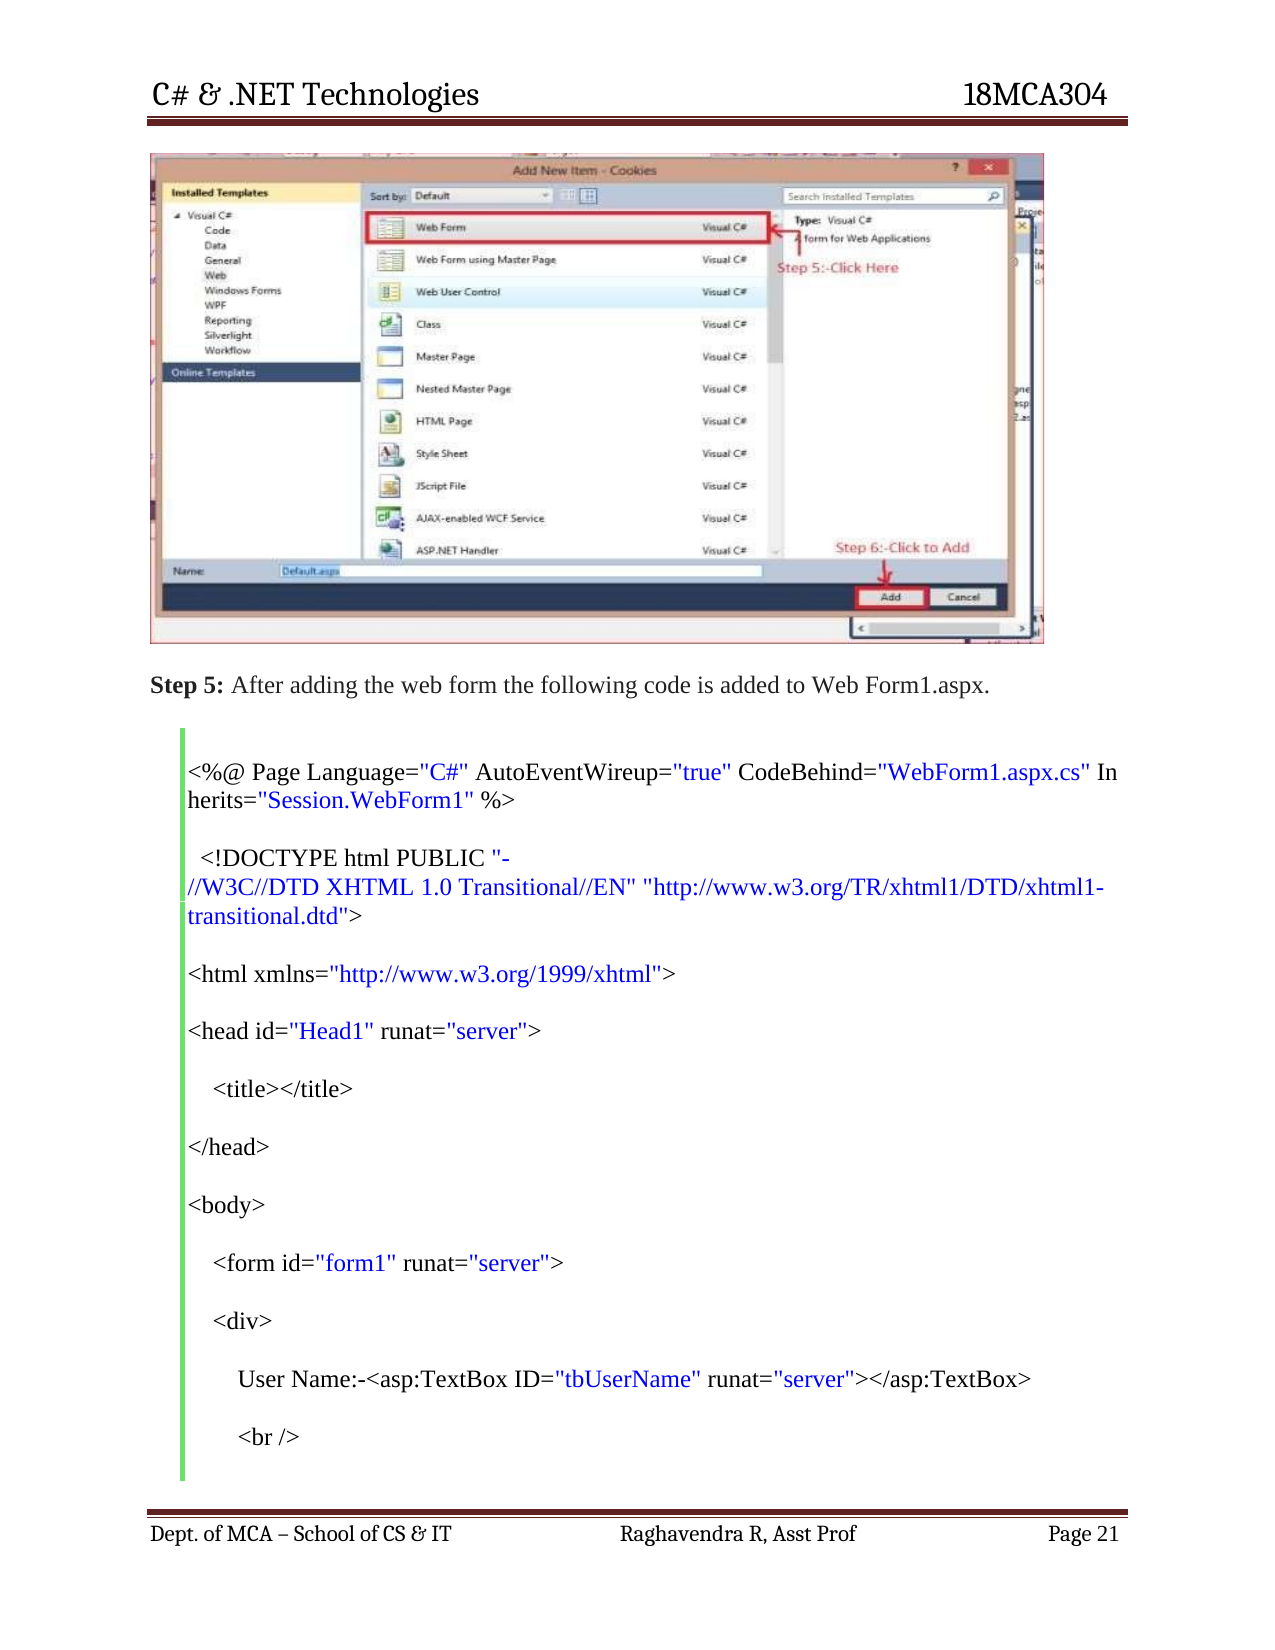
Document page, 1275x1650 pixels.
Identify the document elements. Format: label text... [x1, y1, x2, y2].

text //W3C//DTD XHTML 1.0 Transitional//EN" "http://www.w3.org/TR/xhtml1/DTD/xhtml1- transitional.dtd"> [187, 872, 1106, 929]
text <form id="form1" runat="server"> [212, 1248, 1212, 1277]
text <br /> [237, 1422, 1212, 1451]
text <%@ Page Language="C#" AutoEventWireup="true" CodeBehind="WebForm1.aspx.cs" In herits="Session.WebForm1" %> [187, 757, 1212, 814]
text <html xmlns="http://www.w3.org/1999/xhtml"> [187, 959, 1212, 987]
text <head id="Head1" runat="server"> [187, 1016, 1212, 1045]
picture [150, 153, 1045, 644]
text <!DOCTYPE html PUBLIC "- [200, 843, 1212, 872]
text </head> [187, 1132, 1212, 1161]
text User Name:-<asp:TextBox ID="tbUserName" runat="server"></asp:TextBox> [237, 1364, 1212, 1393]
text Step 5: After adding the web form the following code is added to Web Form1.aspx. [150, 670, 1212, 699]
text <title></title> [212, 1074, 1212, 1103]
text <body> [187, 1190, 1212, 1219]
text <div> [212, 1306, 1212, 1335]
